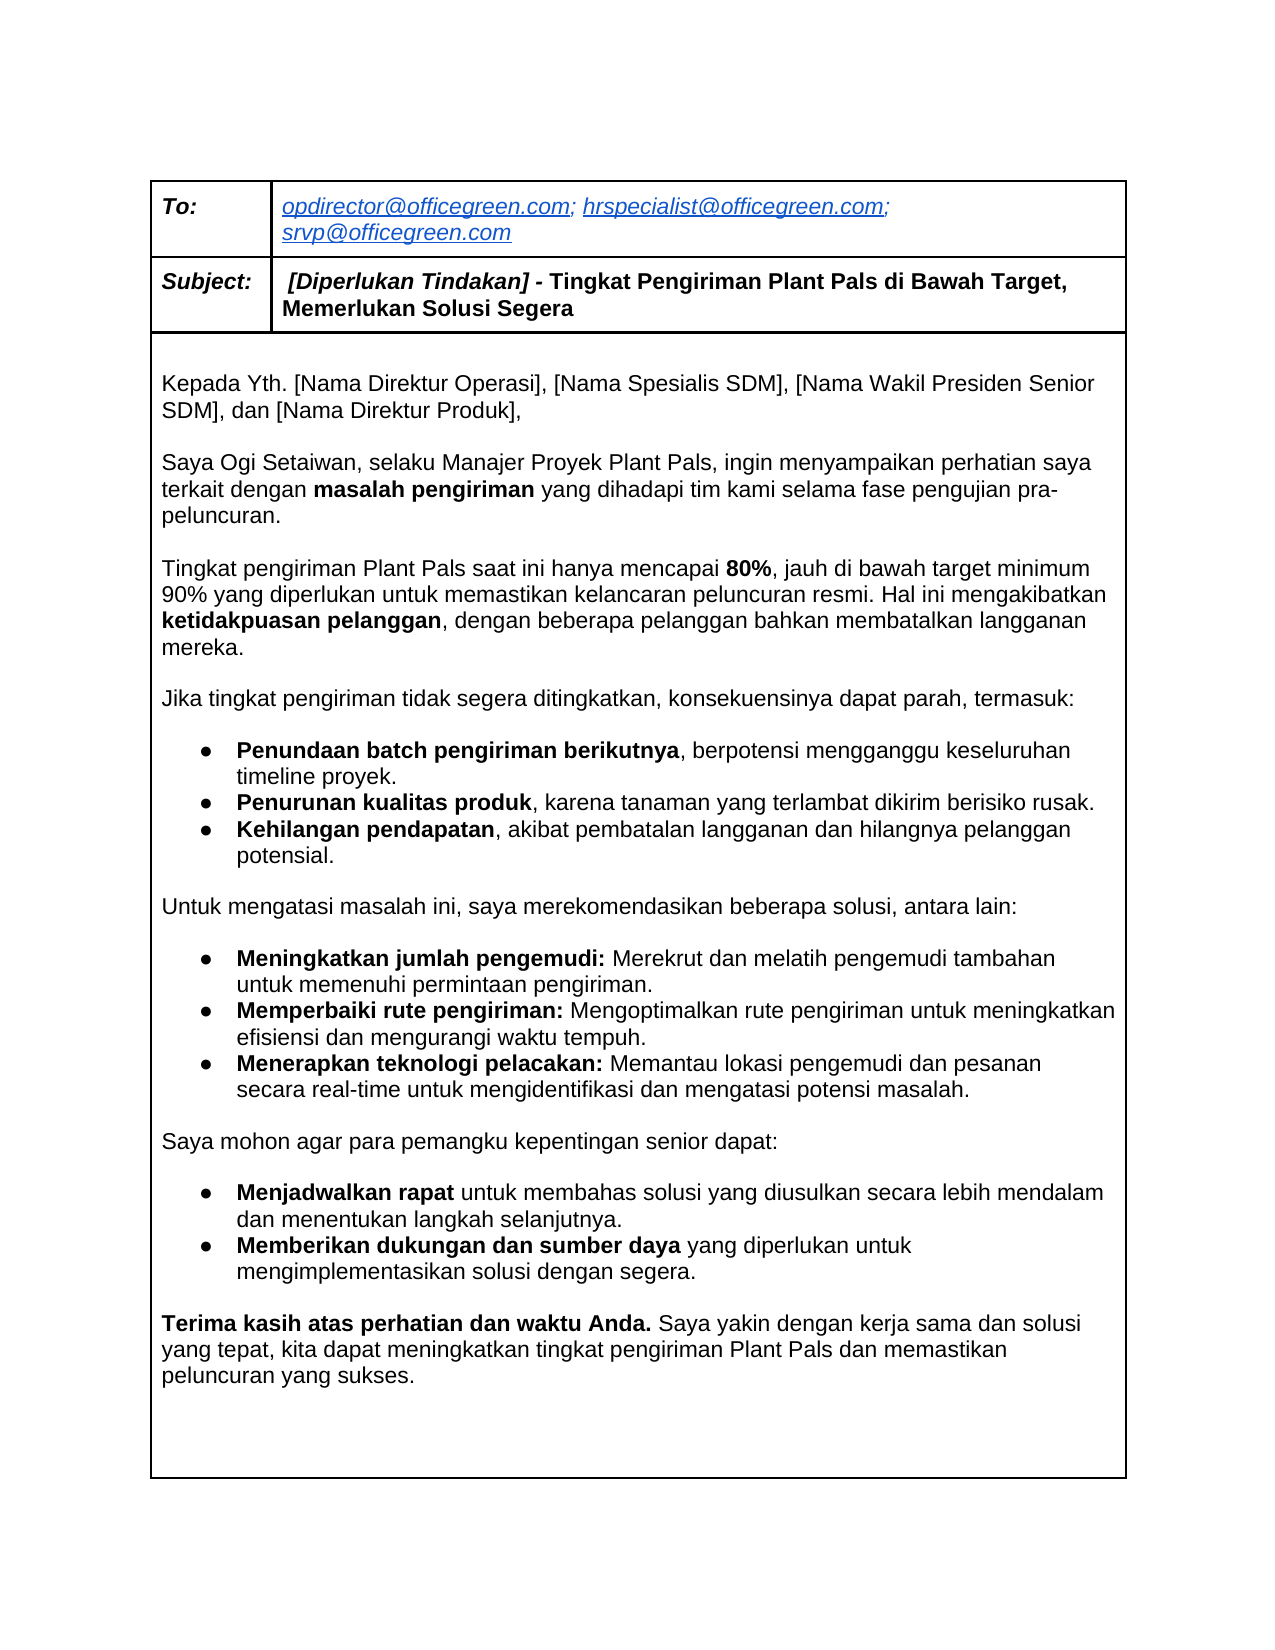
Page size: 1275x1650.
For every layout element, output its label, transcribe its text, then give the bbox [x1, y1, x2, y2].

table_header opdirector@officegreen.com; hrspecialist@officegreen.com; srvp@officegreen.com [273, 182, 1125, 256]
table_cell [152, 334, 1125, 1477]
table_cell Subject: [152, 258, 270, 331]
table_cell [Diperlukan Tindakan] - Tingkat Pengiriman Plant Pals di Bawah Target, Memerlukan Solusi Segera [273, 258, 1125, 331]
table_header To: [152, 182, 270, 256]
